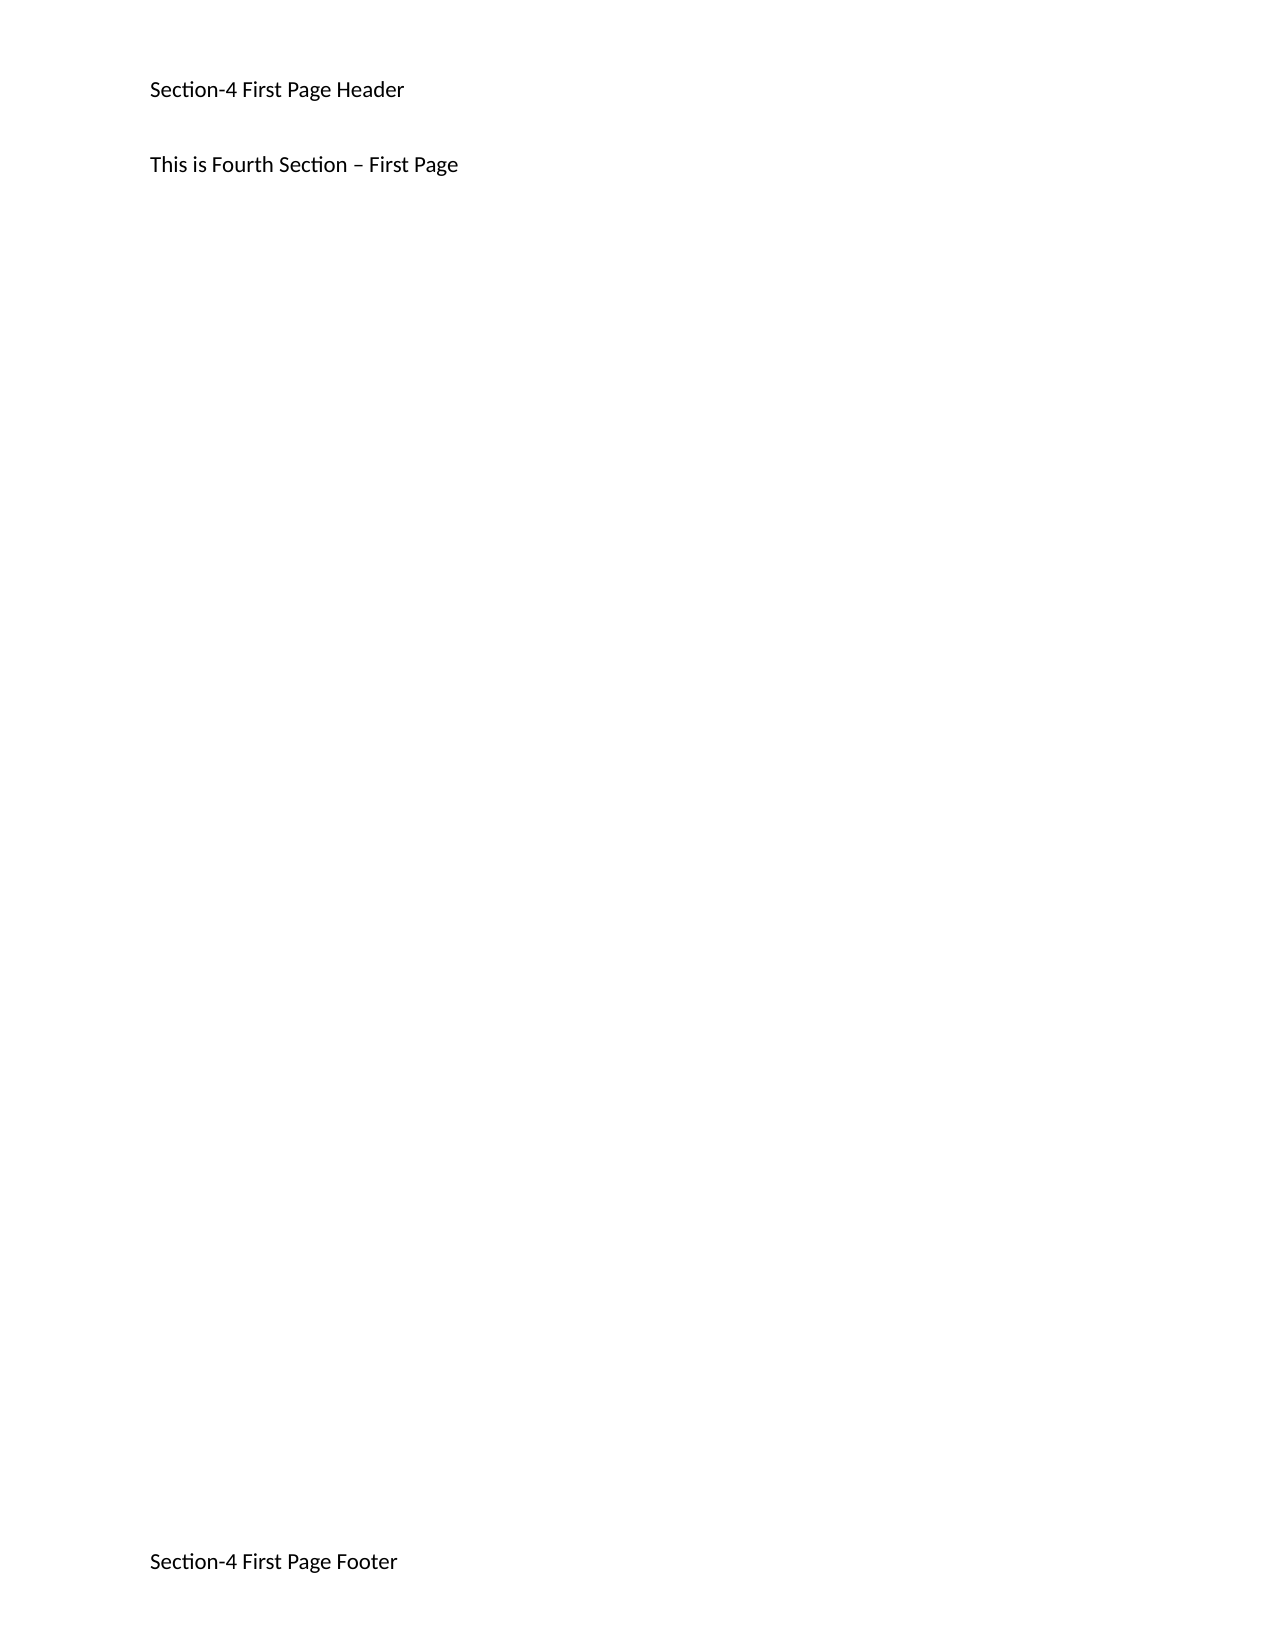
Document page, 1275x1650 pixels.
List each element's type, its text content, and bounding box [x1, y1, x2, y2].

text This is Fourth Section – First Page [150, 150, 1125, 178]
